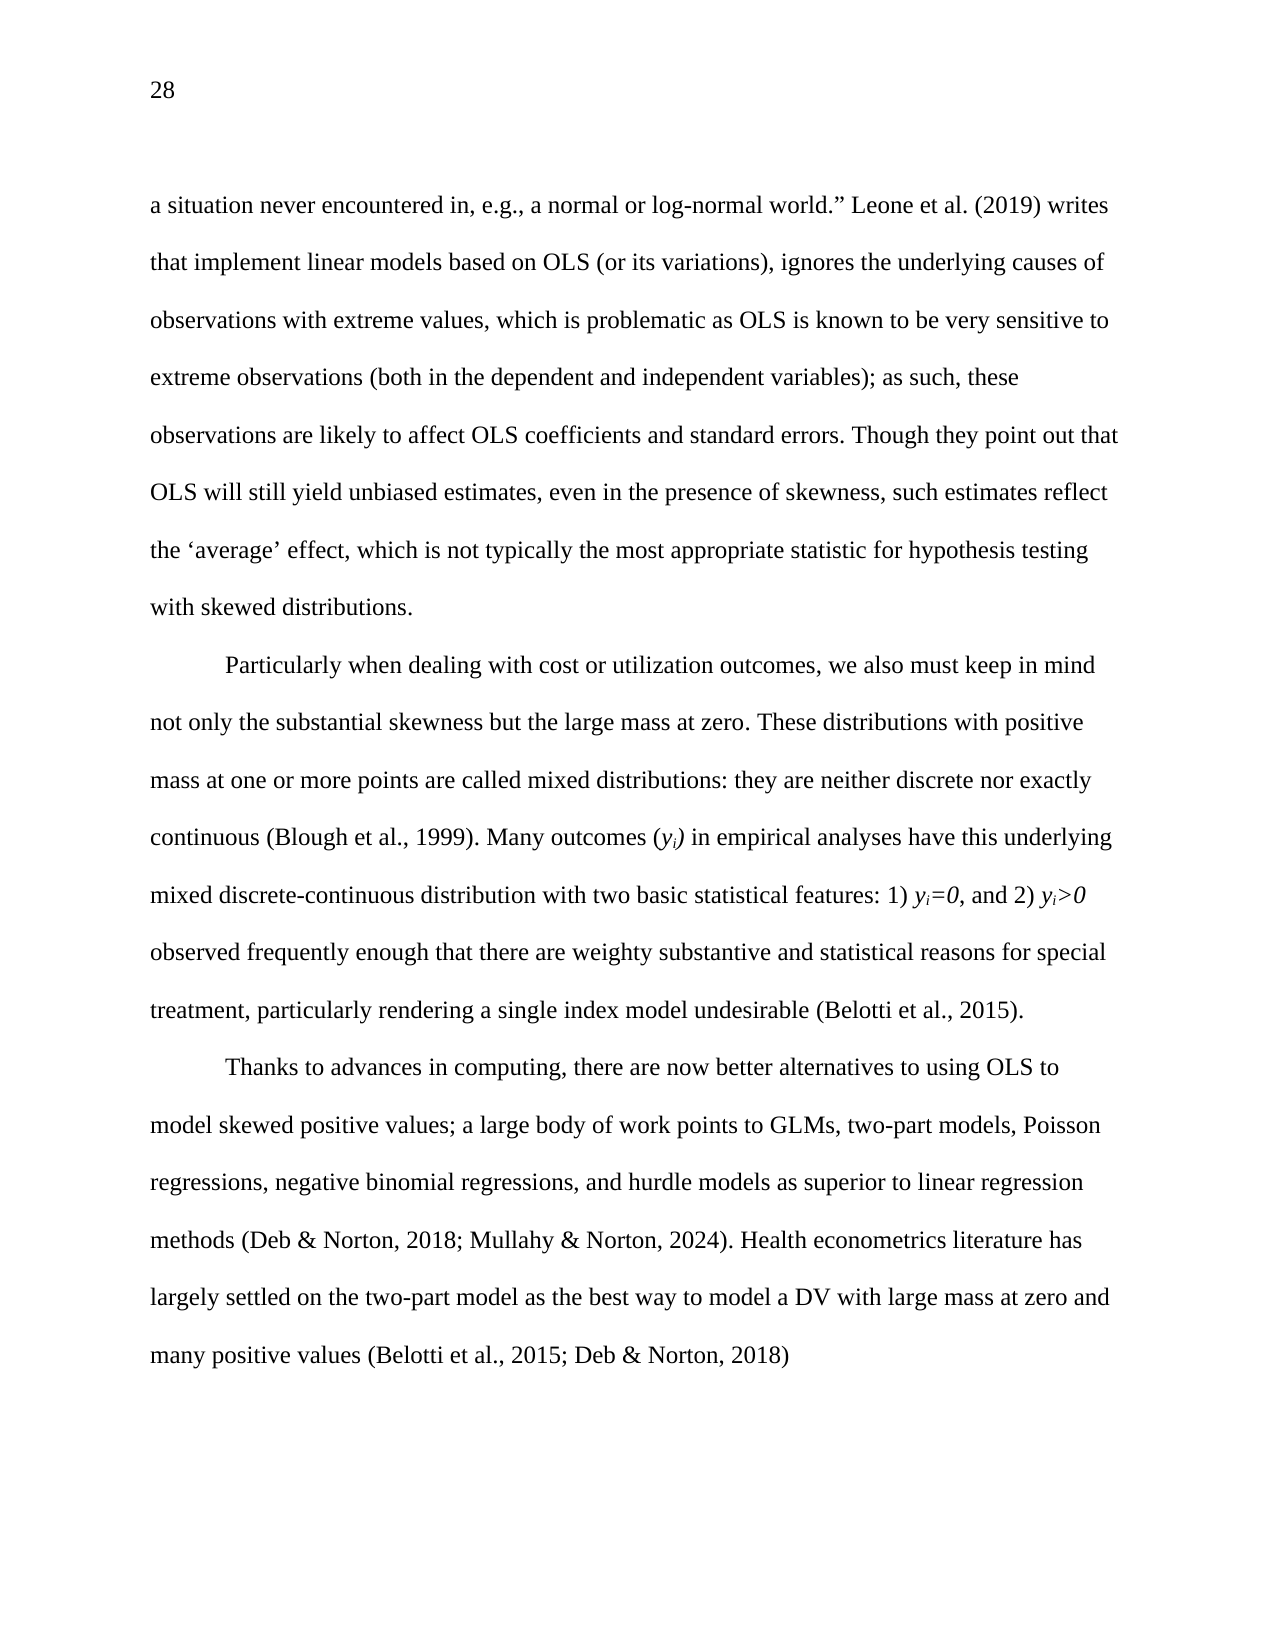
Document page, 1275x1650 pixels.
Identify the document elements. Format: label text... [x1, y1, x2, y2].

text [150, 190, 1125, 621]
text Thanks to advances in computing, there are now better alternatives to using OLS to model skewed positive values; a large body of work points to GLMs, two-part models, Poisson regressions, negative binomial regressions, and hurdle models as superior to linear regression methods (Deb & Norton, 2018; Mullahy & Norton, 2024). Health econometrics literature has largely settled on the two-part model as the best way to model a DV with large mass at zero and many positive values (Belotti et al., 2015; Deb & Norton, 2018) [150, 1052, 1125, 1369]
text Particularly when dealing with cost or utilization outcomes, we also must keep in mind not only the substantial skewness but the large mass at zero. These distributions with positive mass at one or more points are called mixed distributions: they are neither discrete nor exactly continuous (Blough et al., 1999). Many outcomes (yi) in empirical analyses have this underlying mixed discrete-continuous distribution with two basic statistical features: 1) yi=0, and 2) yi>0 observed frequently enough that there are weighty substantive and statistical reasons for special treatment, particularly rendering a single index model undesirable (Belotti et al., 2015). [150, 650, 1125, 1024]
